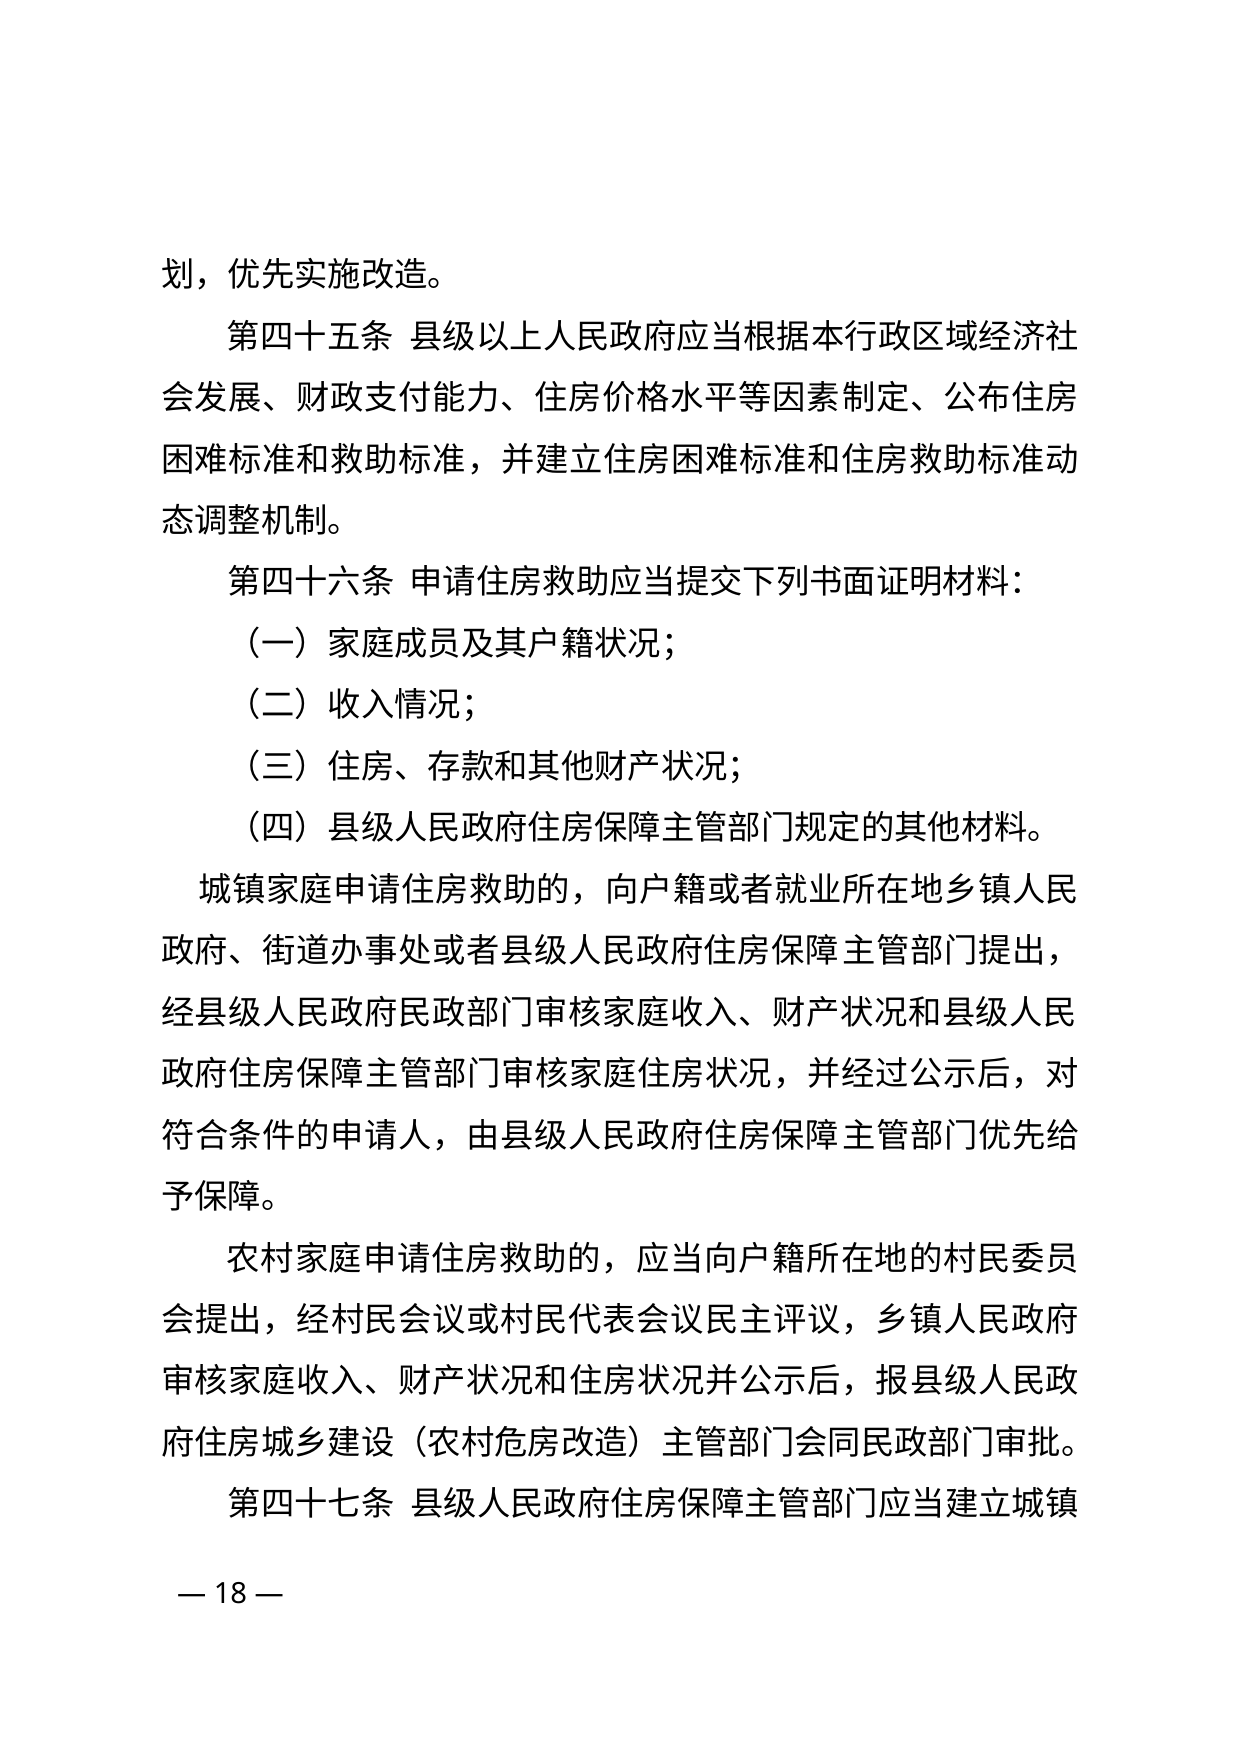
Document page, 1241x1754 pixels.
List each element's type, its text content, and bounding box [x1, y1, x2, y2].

list 县级人民政府住房保障主管部门规定的其他材料。 [161, 791, 1079, 852]
text 农村家庭申请住房救助的，应当向户籍所在地的村民委员会提出，经村民会议或村民代表会议民主评议，乡镇人民政府审核家庭收入、财产状况和住房状况并公示后，报县级人民政府住房城乡建设（农村危房改造）主管部门会同民政部门审批。 [161, 1221, 1079, 1467]
list 住房、存款和其他财产状况； [161, 729, 1079, 791]
text 第四十五条 县级以上人民政府应当根据本行政区域经济社会发展、财政支付能力、住房价格水平等因素制定、公布住房困难标准和救助标准，并建立住房困难标准和住房救助标准动态调整机制。 [161, 299, 1079, 433]
text 城镇家庭申请住房救助的，向户籍或者就业所在地乡镇人民政府、街道办事处或者县级人民政府住房保障主管部门提出，经县级人民政府民政部门审核家庭收入、财产状况和县级人民政府住房保障主管部门审核家庭住房状况，并经过公示后，对符合条件的申请人，由县级人民政府住房保障主管部门优先给予保障。 [161, 852, 1079, 1221]
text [161, 237, 1079, 299]
list 家庭成员及其户籍状况； [161, 606, 1079, 668]
text 第四十五条 县级以上人民政府应当根据本行政区域经济社会发展、财政支付能力、住房价格水平等因素制定、公布住房困难标准和救助标准，并建立住房困难标准和住房救助标准动态调整机制。 [161, 481, 1079, 545]
list 收入情况； [161, 668, 1079, 729]
list 第四十六条 申请住房救助应当提交下列书面证明材料： [161, 545, 1079, 606]
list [161, 1467, 1079, 1528]
